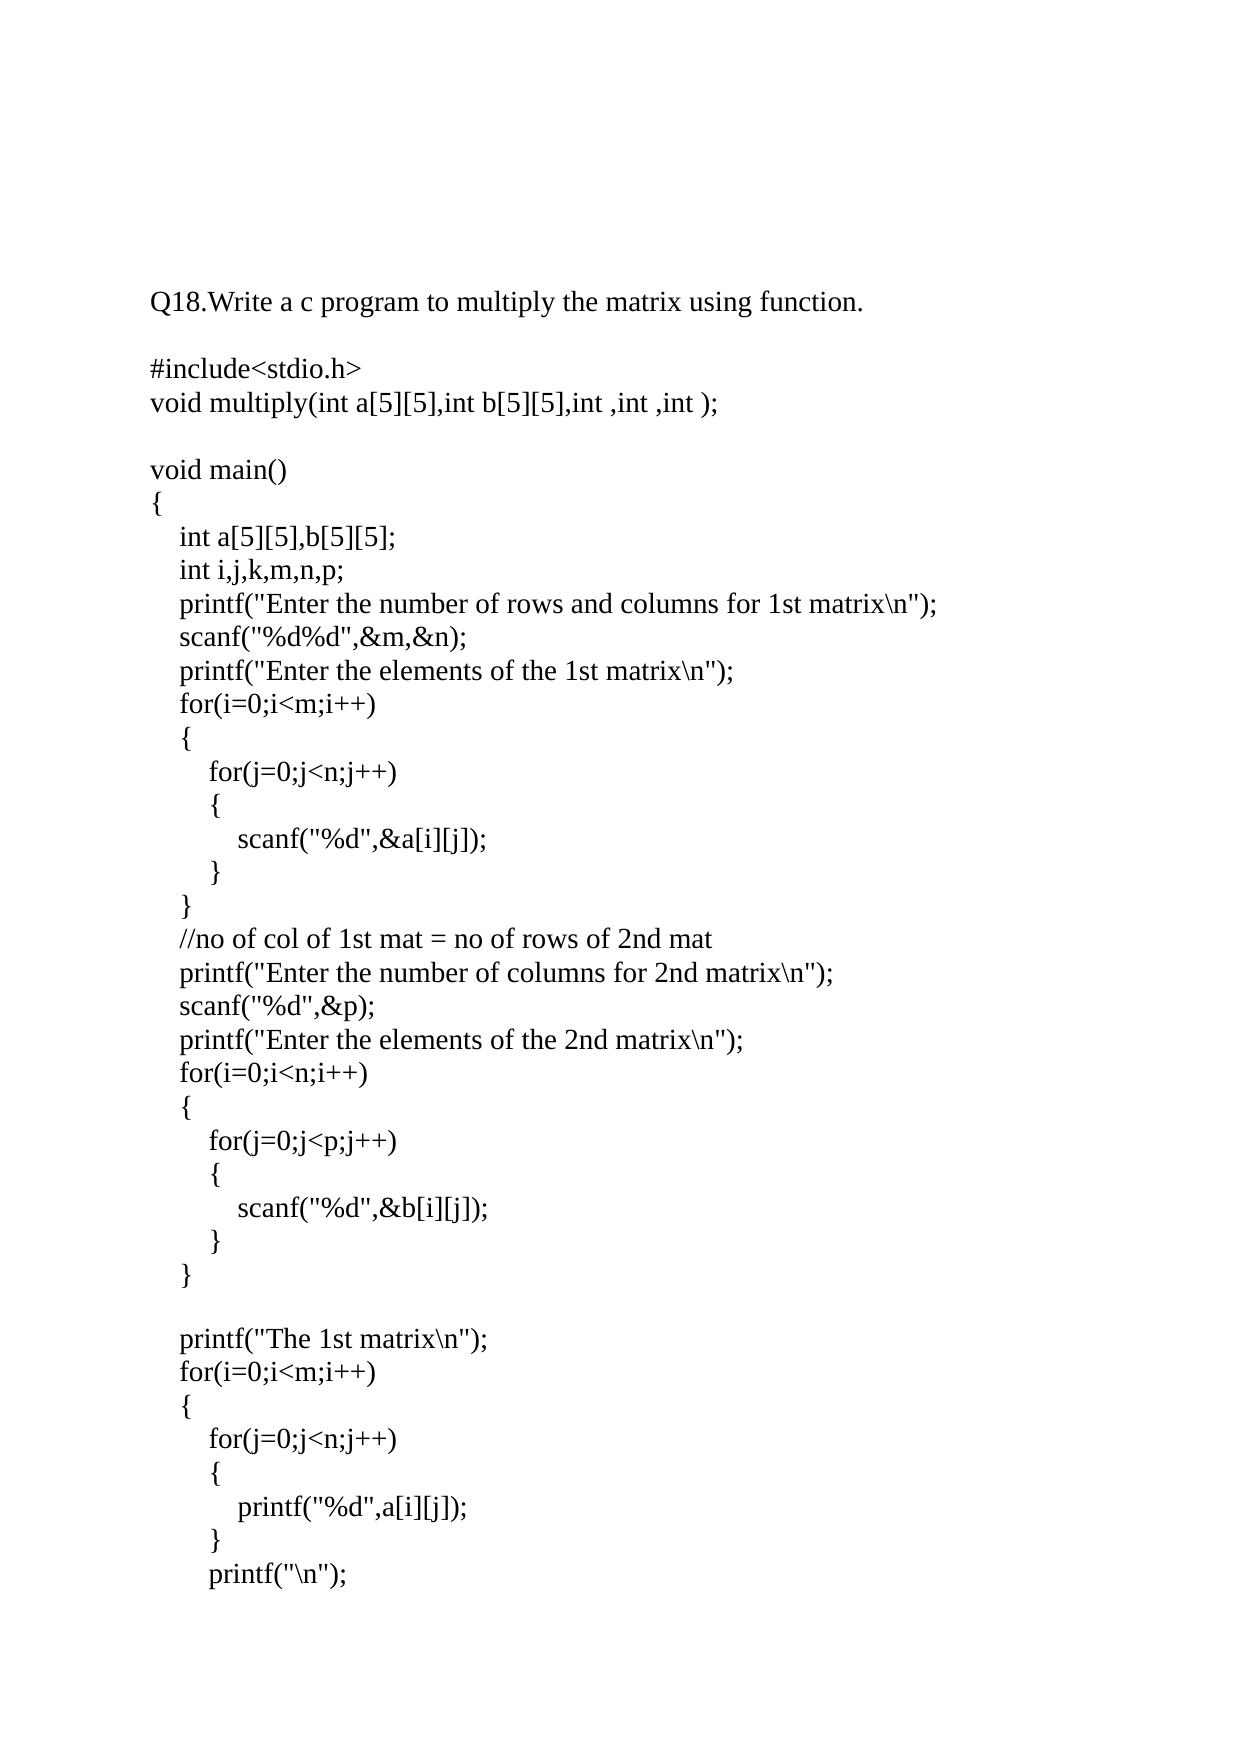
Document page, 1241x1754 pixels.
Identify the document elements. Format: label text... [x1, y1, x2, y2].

text for(j=0;j<p;j++) [150, 1123, 1090, 1156]
text { [150, 1089, 1090, 1123]
text void multiply(int a[5][5],int b[5][5],int ,int ,int ); [150, 385, 1090, 418]
text printf("Enter the number of rows and columns for 1st matrix\n"); [150, 586, 1090, 619]
text printf("Enter the elements of the 1st matrix\n"); [150, 653, 1090, 687]
text for(i=0;i<n;i++) [150, 1056, 1090, 1089]
text for(i=0;i<m;i++) [150, 687, 1090, 720]
text for(j=0;j<n;j++) [150, 754, 1090, 787]
text int a[5][5],b[5][5]; [150, 519, 1090, 552]
text printf("The 1st matrix\n"); [150, 1321, 1090, 1354]
text } [150, 1522, 1090, 1556]
text int i,j,k,m,n,p; [150, 552, 1090, 586]
text void main() [150, 452, 1090, 485]
text { [150, 1388, 1090, 1422]
text #include<stdio.h> [150, 351, 1090, 385]
text printf("Enter the elements of the 2nd matrix\n"); [150, 1022, 1090, 1056]
text printf("\n"); [150, 1556, 1090, 1589]
text { [150, 485, 1090, 519]
text //no of col of 1st mat = no of rows of 2nd mat [150, 921, 1090, 955]
text { [150, 787, 1090, 821]
text scanf("%d",&a[i][j]); [150, 821, 1090, 854]
text scanf("%d",&p); [150, 988, 1090, 1022]
text { [150, 1455, 1090, 1489]
text { [150, 720, 1090, 754]
text for(j=0;j<n;j++) [150, 1422, 1090, 1455]
text scanf("%d%d",&m,&n); [150, 619, 1090, 653]
text } [150, 1223, 1090, 1257]
text for(i=0;i<m;i++) [150, 1354, 1090, 1388]
text printf("%d",a[i][j]); [150, 1489, 1090, 1522]
text scanf("%d",&b[i][j]); [150, 1190, 1090, 1223]
text } [150, 888, 1090, 921]
text } [150, 854, 1090, 888]
text printf("Enter the number of columns for 2nd matrix\n"); [150, 955, 1090, 988]
text Q18.Write a c program to multiply the matrix using function. [150, 284, 1090, 318]
text } [150, 1257, 1090, 1290]
text { [150, 1156, 1090, 1190]
